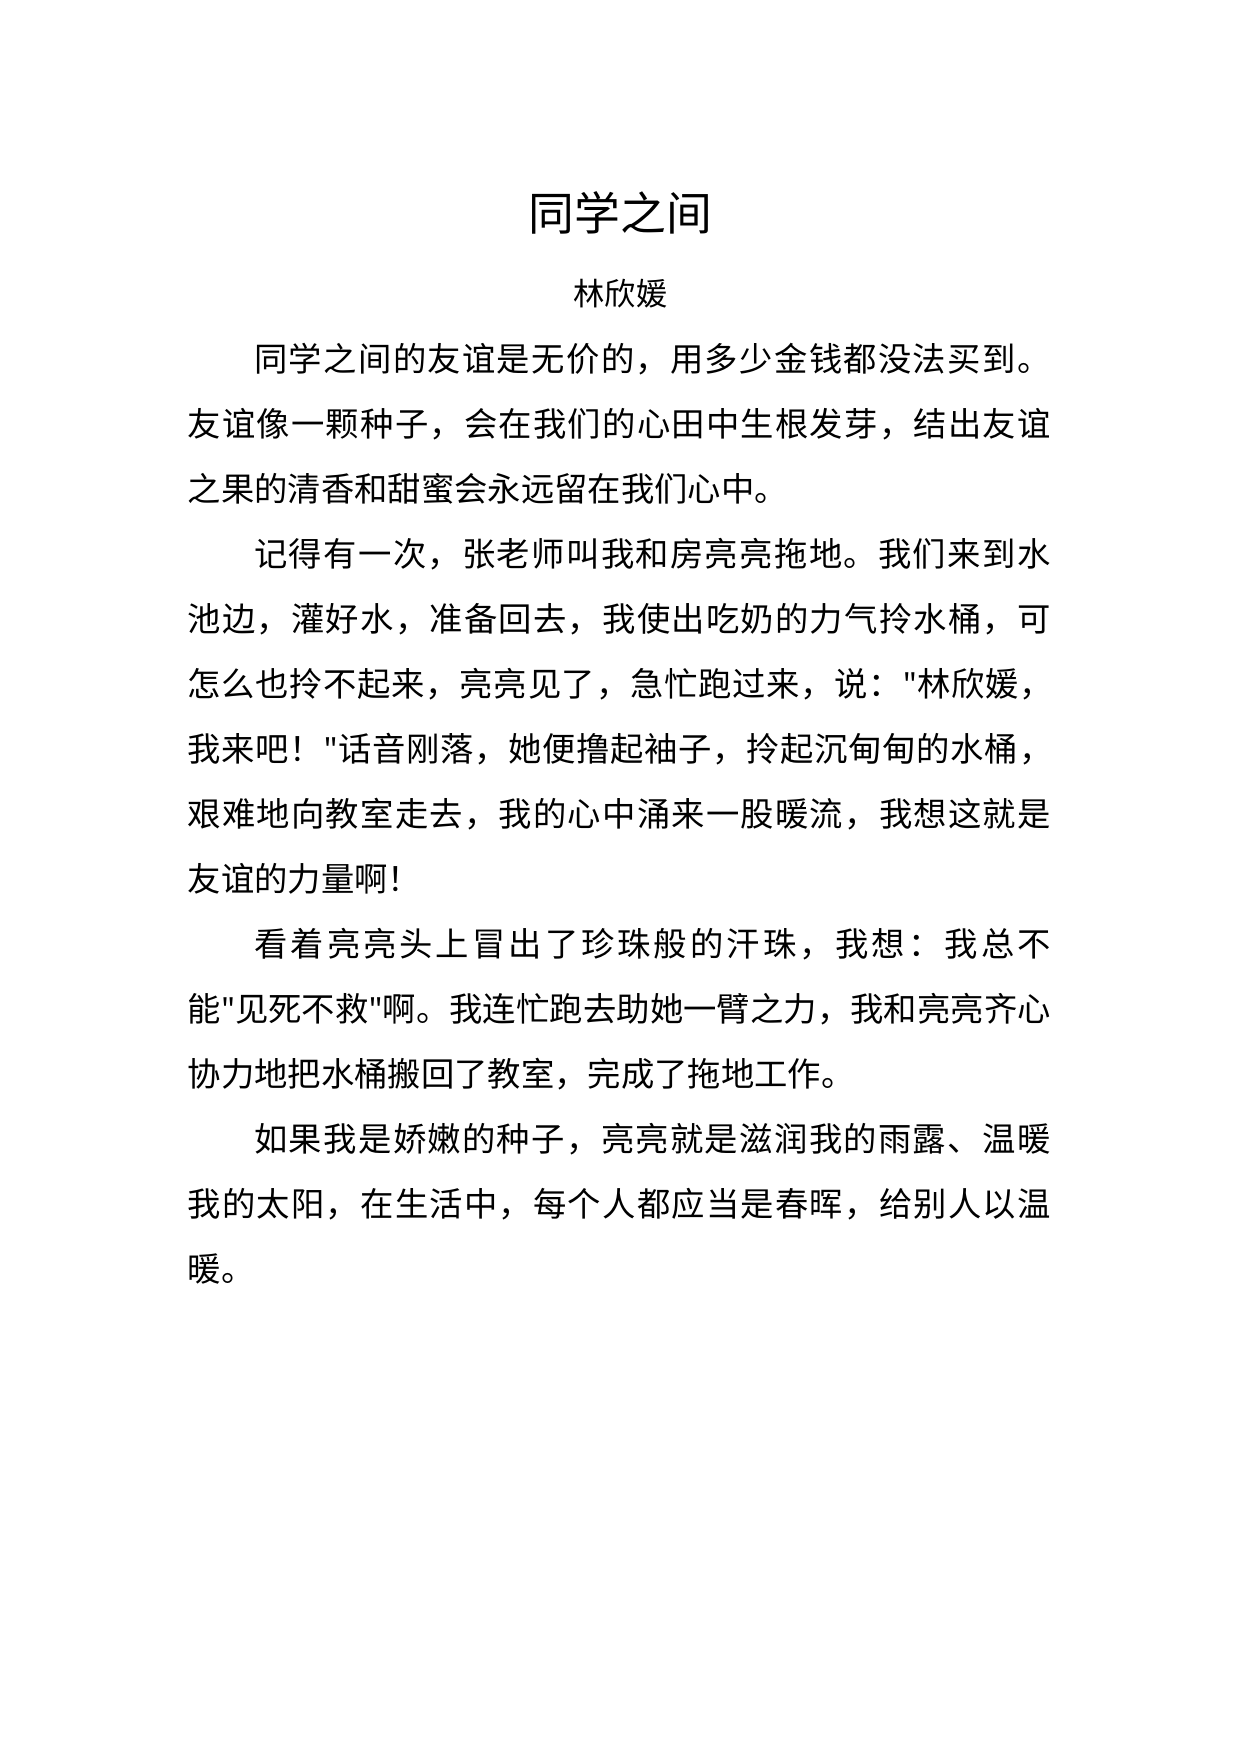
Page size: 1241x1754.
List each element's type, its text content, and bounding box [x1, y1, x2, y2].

text 林欣媛 [187, 259, 1053, 324]
text 记得有一次，张老师叫我和房亮亮拖地。我们来到水池边，灌好水，准备回去，我使出吃奶的力气拎水桶，可怎么也拎不起来，亮亮见了，急忙跑过来，说："林欣媛，我来吧！"话音刚落，她便撸起袖子，拎起沉甸甸的水桶，艰难地向教室走去，我的心中涌来一股暖流，我想这就是友谊的力量啊！ [187, 519, 1053, 909]
text 同学之间的友谊是无价的，用多少金钱都没法买到。友谊像一颗种子，会在我们的心田中生根发芽，结出友谊之果的清香和甜蜜会永远留在我们心中。 [187, 324, 1053, 519]
text 看着亮亮头上冒出了珍珠般的汗珠，我想：我总不能"见死不救"啊。我连忙跑去助她一臂之力，我和亮亮齐心协力地把水桶搬回了教室，完成了拖地工作。 [187, 909, 1053, 1104]
text 同学之间 [187, 162, 1053, 259]
text 如果我是娇嫩的种子，亮亮就是滋润我的雨露、温暖我的太阳，在生活中，每个人都应当是春晖，给别人以温暖。 [187, 1104, 1053, 1299]
